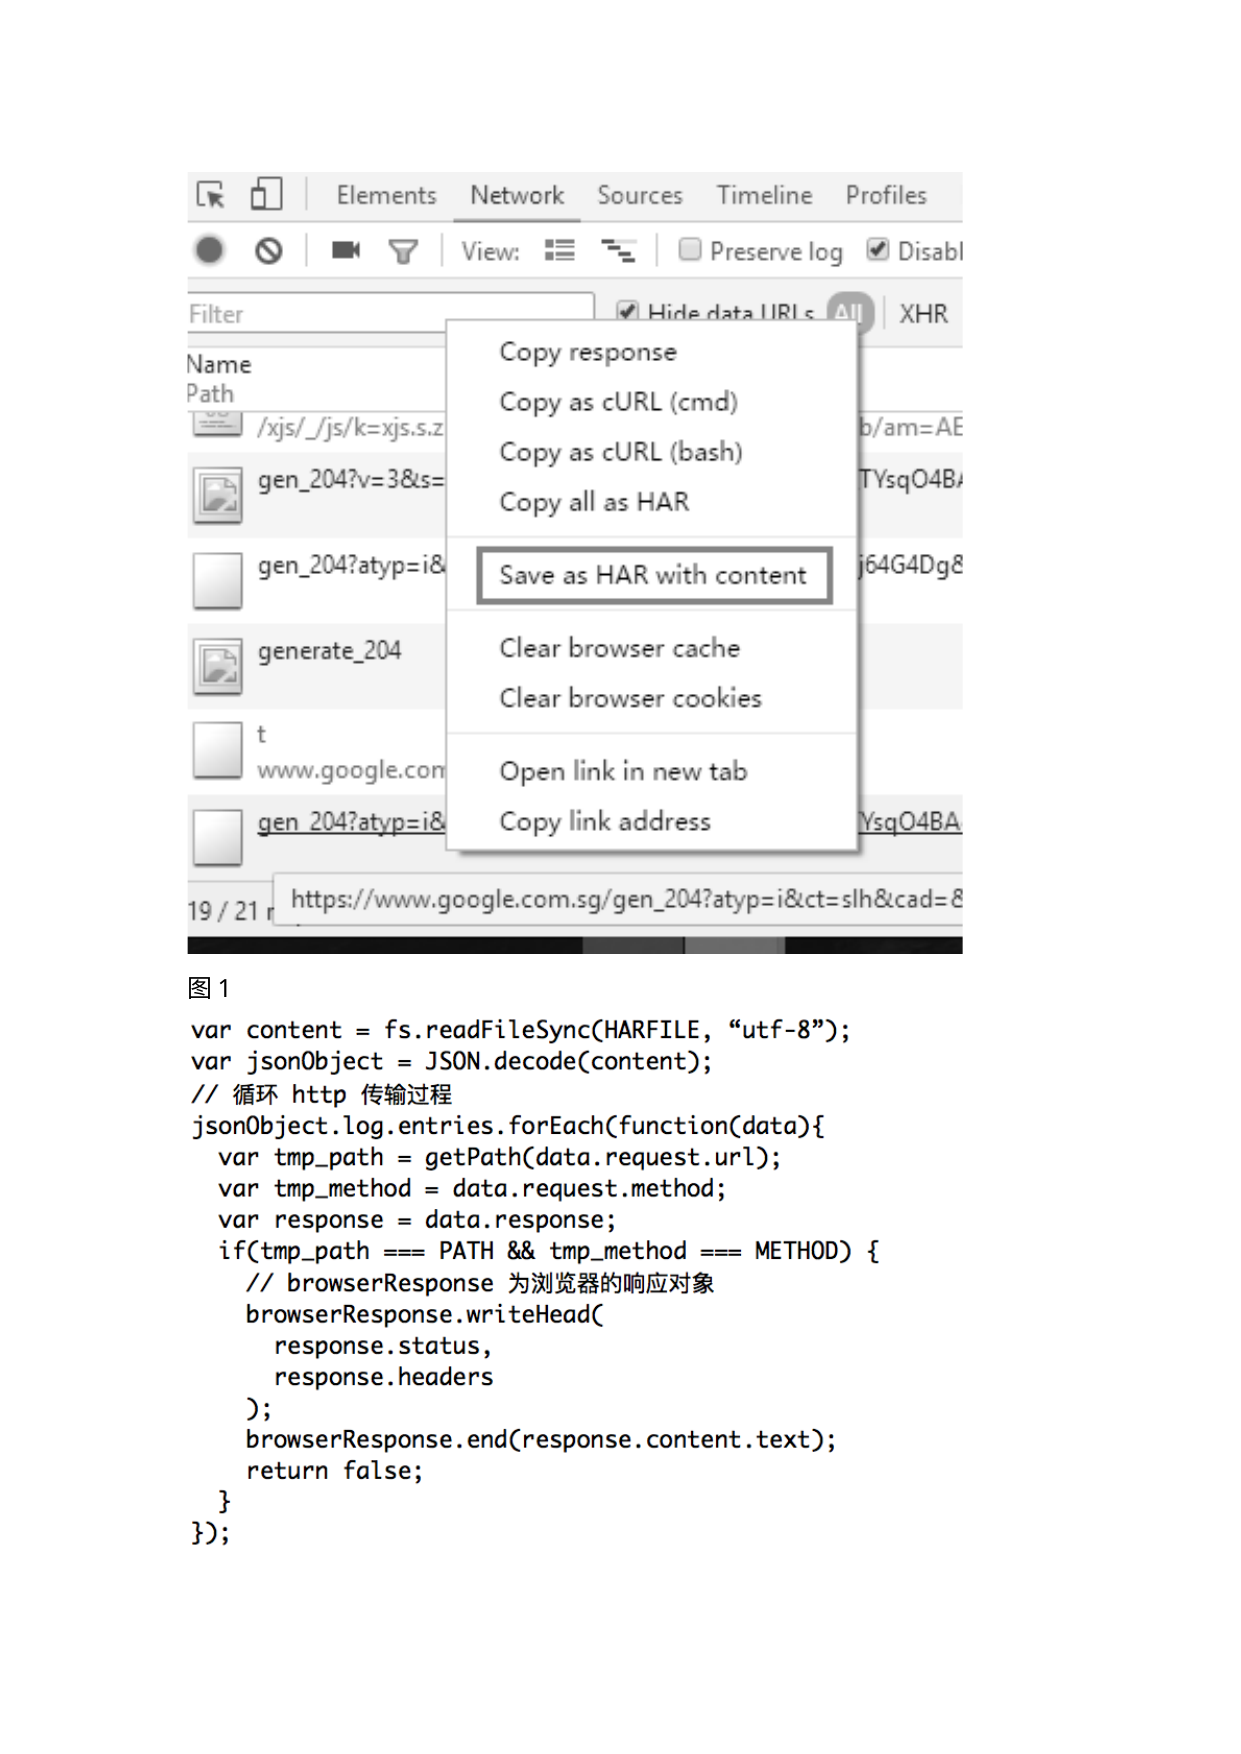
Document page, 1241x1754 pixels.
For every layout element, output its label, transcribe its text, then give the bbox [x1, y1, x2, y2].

picture [187, 172, 963, 954]
picture [187, 1009, 884, 1555]
text 图1 [187, 965, 1053, 1009]
